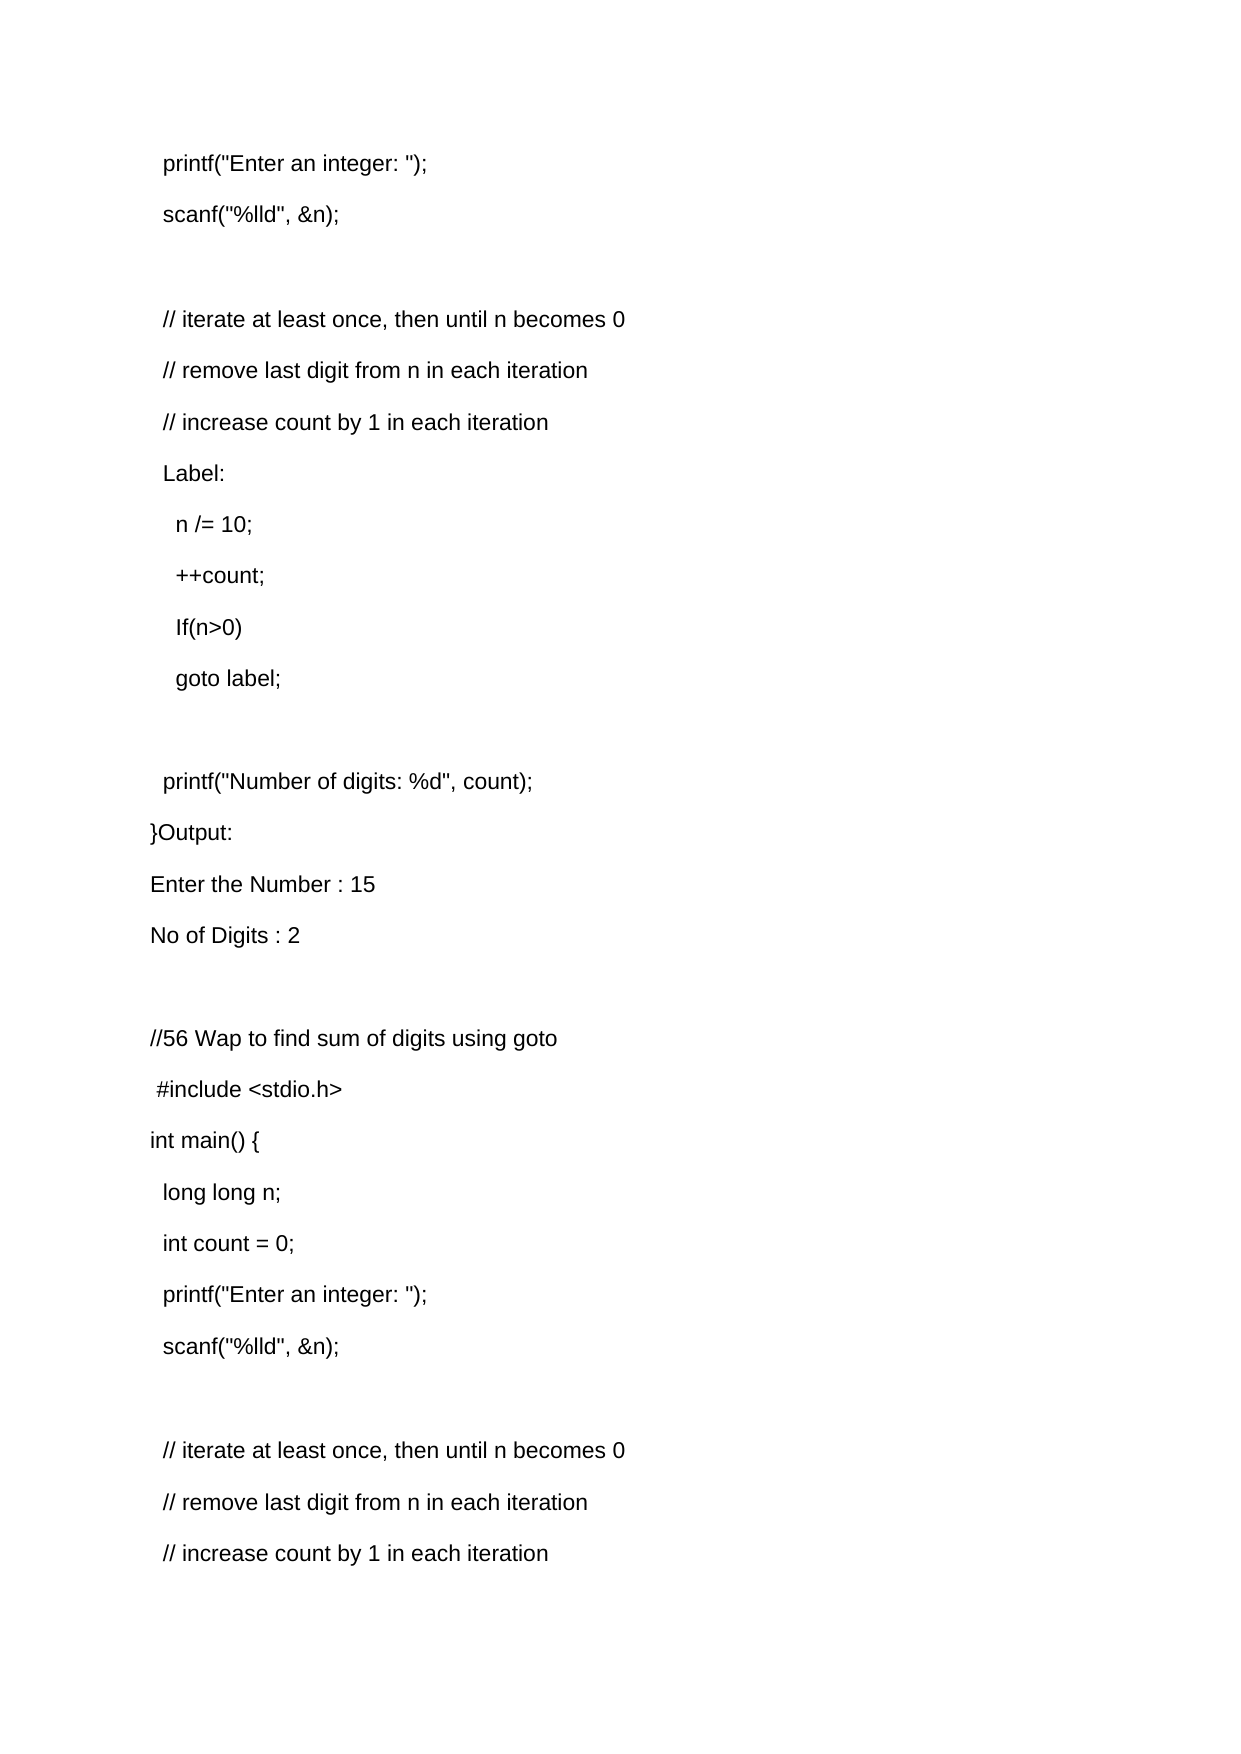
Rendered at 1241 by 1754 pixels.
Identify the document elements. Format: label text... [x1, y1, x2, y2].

text #include <stdio.h> [150, 1076, 1090, 1102]
text // iterate at least once, then until n becomes 0 [150, 1437, 1090, 1463]
text printf("Enter an integer: "); [150, 150, 1090, 176]
text //56 Wap to find sum of digits using goto [150, 1025, 1090, 1051]
text scanf("%lld", &n); [150, 201, 1090, 228]
text If(n>0) [150, 614, 1090, 640]
text ++count; [150, 562, 1090, 589]
text // remove last digit from n in each iteration [150, 1488, 1090, 1515]
text scanf("%lld", &n); [150, 1333, 1090, 1359]
text goto label; [150, 665, 1090, 692]
text n /= 10; [150, 511, 1090, 537]
text int count = 0; [150, 1230, 1090, 1256]
text printf("Enter an integer: "); [150, 1281, 1090, 1308]
text Enter the Number : 15 [150, 871, 1090, 897]
text // increase count by 1 in each iteration [150, 1540, 1090, 1566]
text // increase count by 1 in each iteration [150, 408, 1090, 435]
text Label: [150, 460, 1090, 486]
text }Output: [150, 819, 1090, 846]
text // iterate at least once, then until n becomes 0 [150, 306, 1090, 332]
text int main() { [150, 1127, 1090, 1154]
text long long n; [150, 1179, 1090, 1205]
text // remove last digit from n in each iteration [150, 357, 1090, 383]
text printf("Number of digits: %d", count); [150, 768, 1090, 794]
text No of Digits : 2 [150, 922, 1090, 948]
